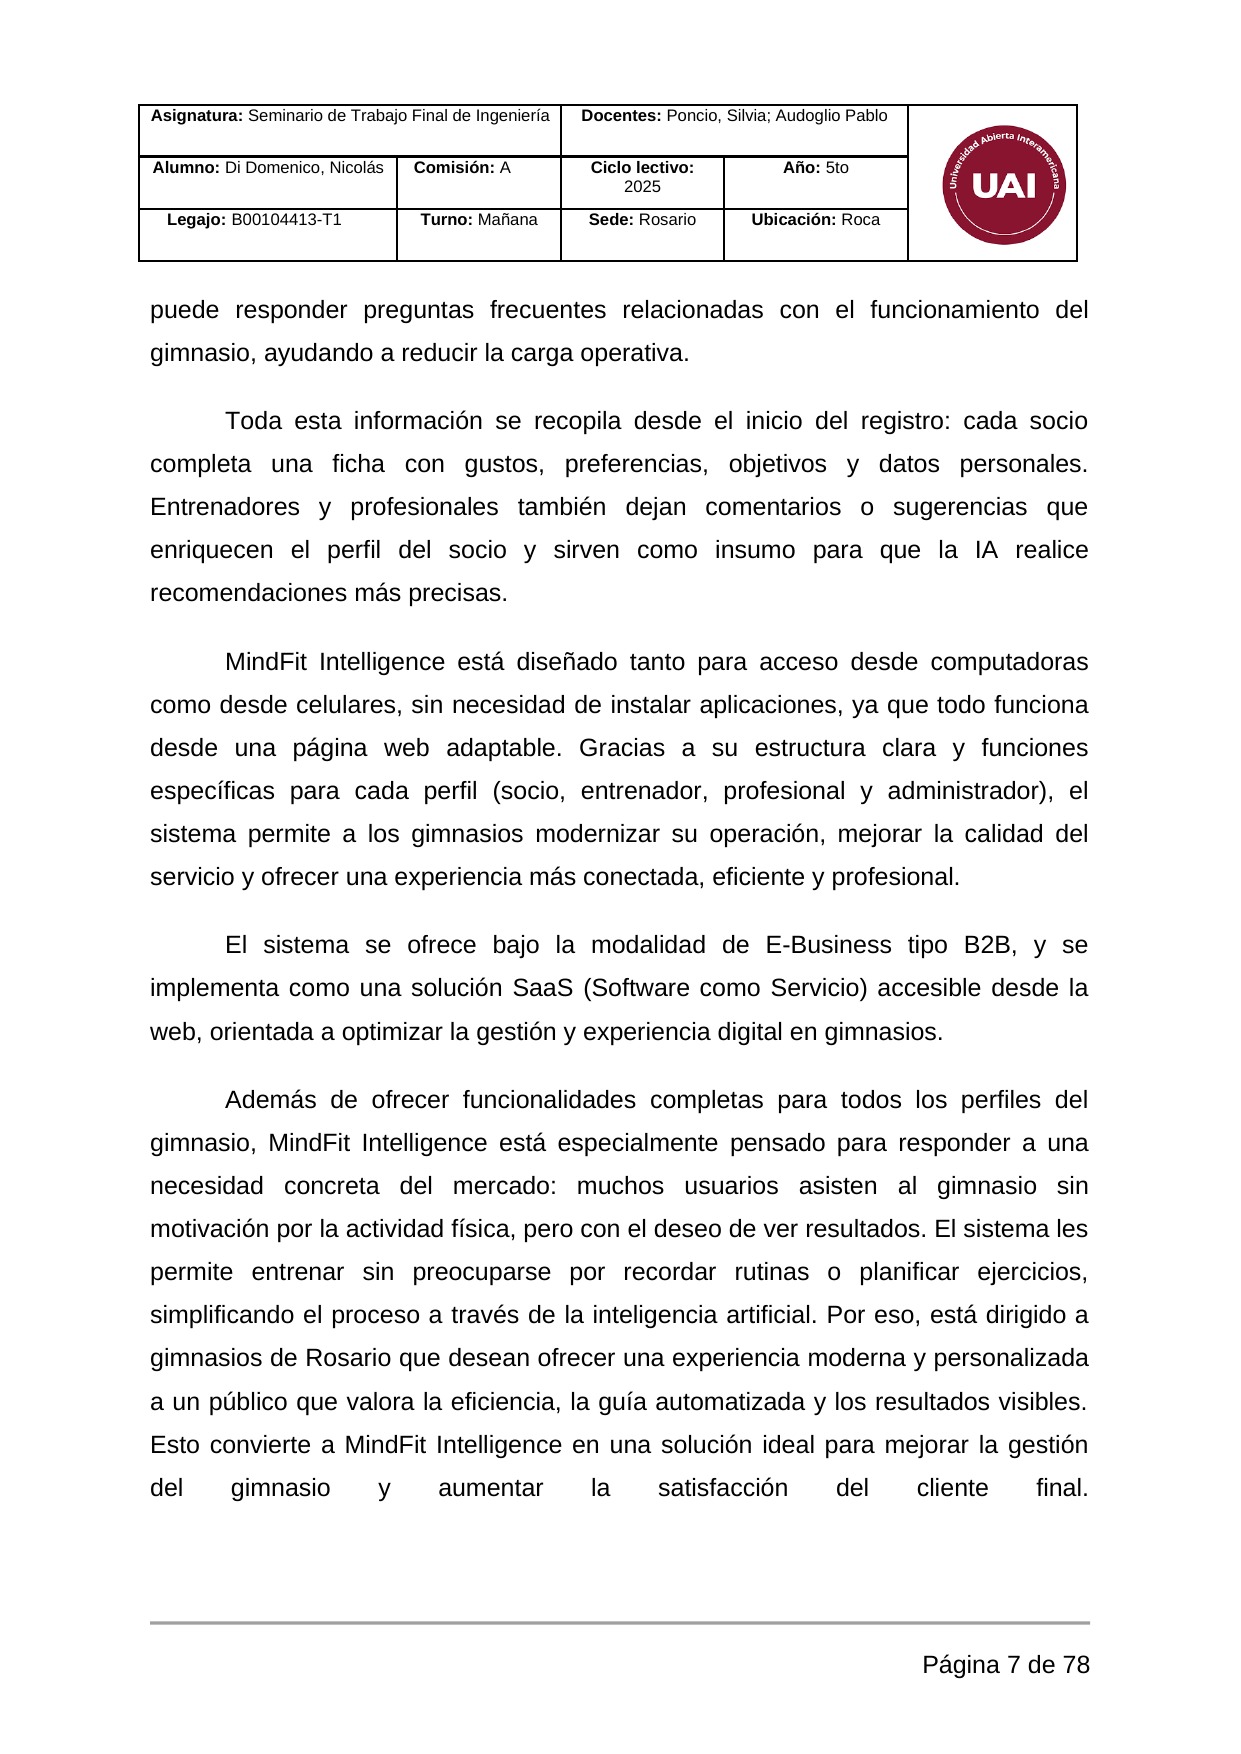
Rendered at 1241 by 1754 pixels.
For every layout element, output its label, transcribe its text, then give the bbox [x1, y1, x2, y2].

text Toda esta información se recopila desde el inicio del registro: cada socio completa una ficha con gustos, preferencias, objetivos y datos personales. Entrenadores y profesionales también dejan comentarios o sugerencias que enriquecen el perfil del socio y sirven como insumo para que la IA realice recomendaciones más precisas. [150, 406, 1090, 607]
picture [939, 118, 1068, 150]
text El sistema se ofrece bajo la modalidad de E-Business tipo B2B, y se implementa como una solución SaaS (Software como Servicio) accesible desde la web, orientada a optimizar la gestión y experiencia digital en gimnasios. [150, 930, 1090, 1045]
text Además de ofrecer funcionalidades completas para todos los perfiles del gimnasio, MindFit Intelligence está especialmente pensado para responder a una necesidad concreta del mercado: muchos usuarios asisten al gimnasio sin motivación por la actividad física, pero con el deseo de ver resultados. El sistema les permite entrenar sin preocuparse por recordar rutinas o planificar ejercicios, simplificando el proceso a través de la inteligencia artificial. Por eso, está dirigido a gimnasios de Rosario que desean ofrecer una experiencia moderna y personalizada a un público que valora la eficiencia, la guía automatizada y los resultados visibles. Esto convierte a MindFit Intelligence en una solución ideal para mejorar la gestión del gimnasio y aumentar la satisfacción del cliente final. [150, 1085, 1090, 1545]
text MindFit Intelligence está diseñado tanto para acceso desde computadoras como desde celulares, sin necesidad de instalar aplicaciones, ya que todo funciona desde una página web adaptable. Gracias a su estructura clara y funciones específicas para cada perfil (socio, entrenador, profesional y administrador), el sistema permite a los gimnasios modernizar su operación, mejorar la calidad del servicio y ofrecer una experiencia más conectada, eficiente y profesional. [150, 647, 1090, 891]
